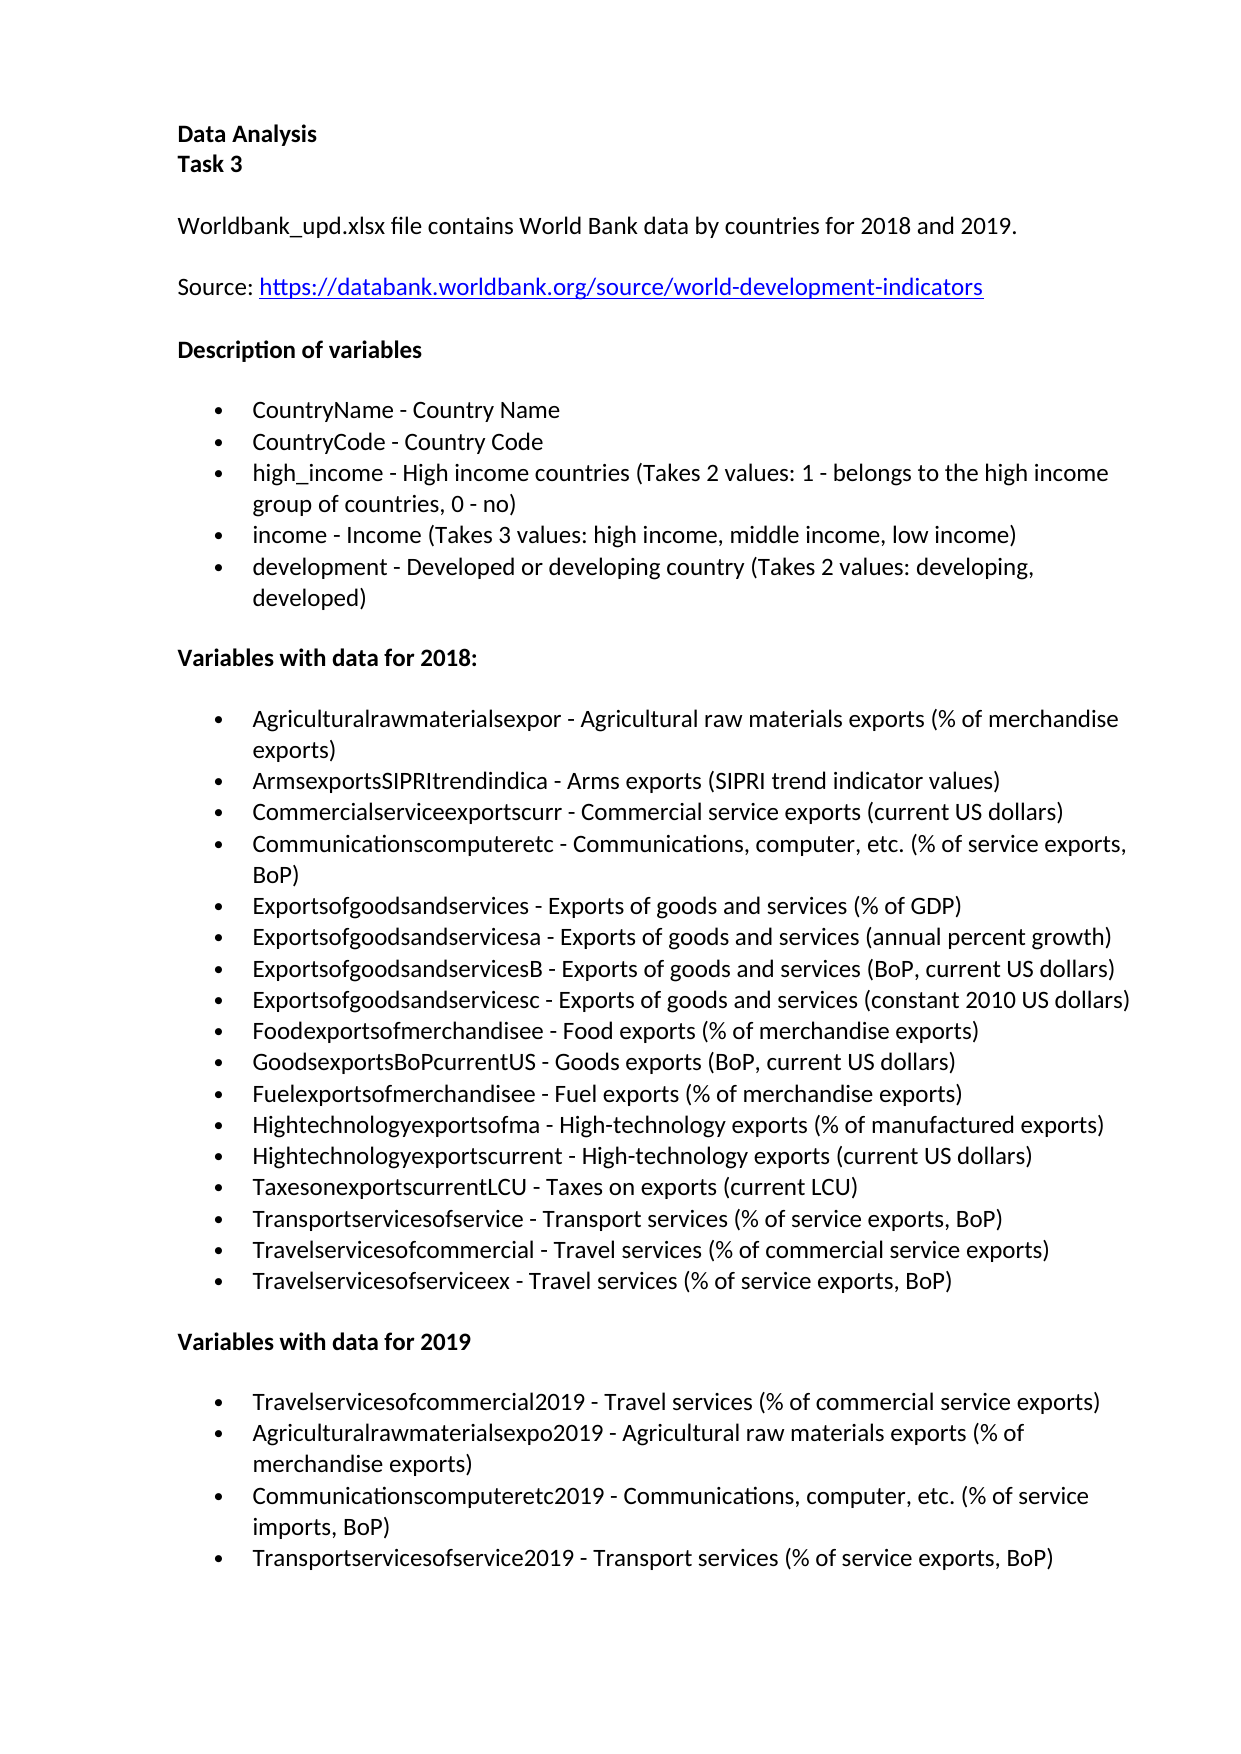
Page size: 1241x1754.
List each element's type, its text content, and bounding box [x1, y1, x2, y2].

list ArmsexportsSIPRItrendindica - Arms exports (SIPRI trend indicator values) [215, 764, 1152, 796]
list ExportsofgoodsandservicesB - Exports of goods and services (BoP, current US dollars) [215, 952, 1152, 983]
list Exportsofgoodsandservicesc - Exports of goods and services (constant 2010 US dollars) [215, 983, 1152, 1014]
list Commercialserviceexportscurr - Commercial service exports (current US dollars) [215, 796, 1152, 827]
list Communicationscomputeretc2019 - Communications, computer, etc. (% of service imports, BoP) [215, 1479, 1152, 1542]
list Hightechnologyexportsofma - High-technology exports (% of manufactured exports) [215, 1108, 1152, 1139]
list income - Income (Takes 3 values: high income, middle income, low income) [215, 519, 1152, 550]
list Communicationscomputeretc - Communications, computer, etc. (% of service exports, BoP) [215, 827, 1152, 889]
list GoodsexportsBoPcurrentUS - Goods exports (BoP, current US dollars) [215, 1046, 1152, 1077]
list Transportservicesofservice - Transport services (% of service exports, BoP) [215, 1202, 1152, 1233]
text Description of variables [177, 333, 1152, 364]
text Source: https://databank.worldbank.org/source/world-development-indicators [177, 271, 1152, 302]
list CountryName - Country Name [215, 394, 1152, 425]
list Travelservicesofcommercial - Travel services (% of commercial service exports) [215, 1233, 1152, 1264]
text Task 3 [177, 149, 1152, 179]
list high_income - High income countries (Takes 2 values: 1 - belongs to the high income group of countries, 0 - no) [215, 456, 1152, 519]
list TaxesonexportscurrentLCU - Taxes on exports (current LCU) [215, 1171, 1152, 1202]
list Fuelexportsofmerchandisee - Fuel exports (% of merchandise exports) [215, 1077, 1152, 1108]
list Transportservicesofservice2019 - Transport services (% of service exports, BoP) [215, 1542, 1152, 1573]
list development - Developed or developing country (Takes 2 values: developing, developed) [215, 550, 1152, 612]
list CountryCode - Country Code [215, 425, 1152, 456]
list Travelservicesofserviceex - Travel services (% of service exports, BoP) [215, 1264, 1152, 1296]
list Exportsofgoodsandservicesa - Exports of goods and services (annual percent growth) [215, 921, 1152, 952]
list Agriculturalrawmaterialsexpor - Agricultural raw materials exports (% of merchandise exports) [215, 702, 1152, 764]
text Data Analysis [177, 118, 1152, 149]
list Agriculturalrawmaterialsexpo2019 - Agricultural raw materials exports (% of merchandise exports) [215, 1417, 1152, 1479]
list Foodexportsofmerchandisee - Food exports (% of merchandise exports) [215, 1014, 1152, 1046]
text Worldbank_upd.xlsx file contains World Bank data by countries for 2018 and 2019. [177, 210, 1152, 241]
list Exportsofgoodsandservices - Exports of goods and services (% of GDP) [215, 889, 1152, 921]
list Travelservicesofcommercial2019 - Travel services (% of commercial service exports) [215, 1385, 1152, 1417]
list Hightechnologyexportscurrent - High-technology exports (current US dollars) [215, 1139, 1152, 1171]
text Variables with data for 2019 [177, 1325, 1152, 1356]
text Variables with data for 2018: [177, 642, 1152, 673]
